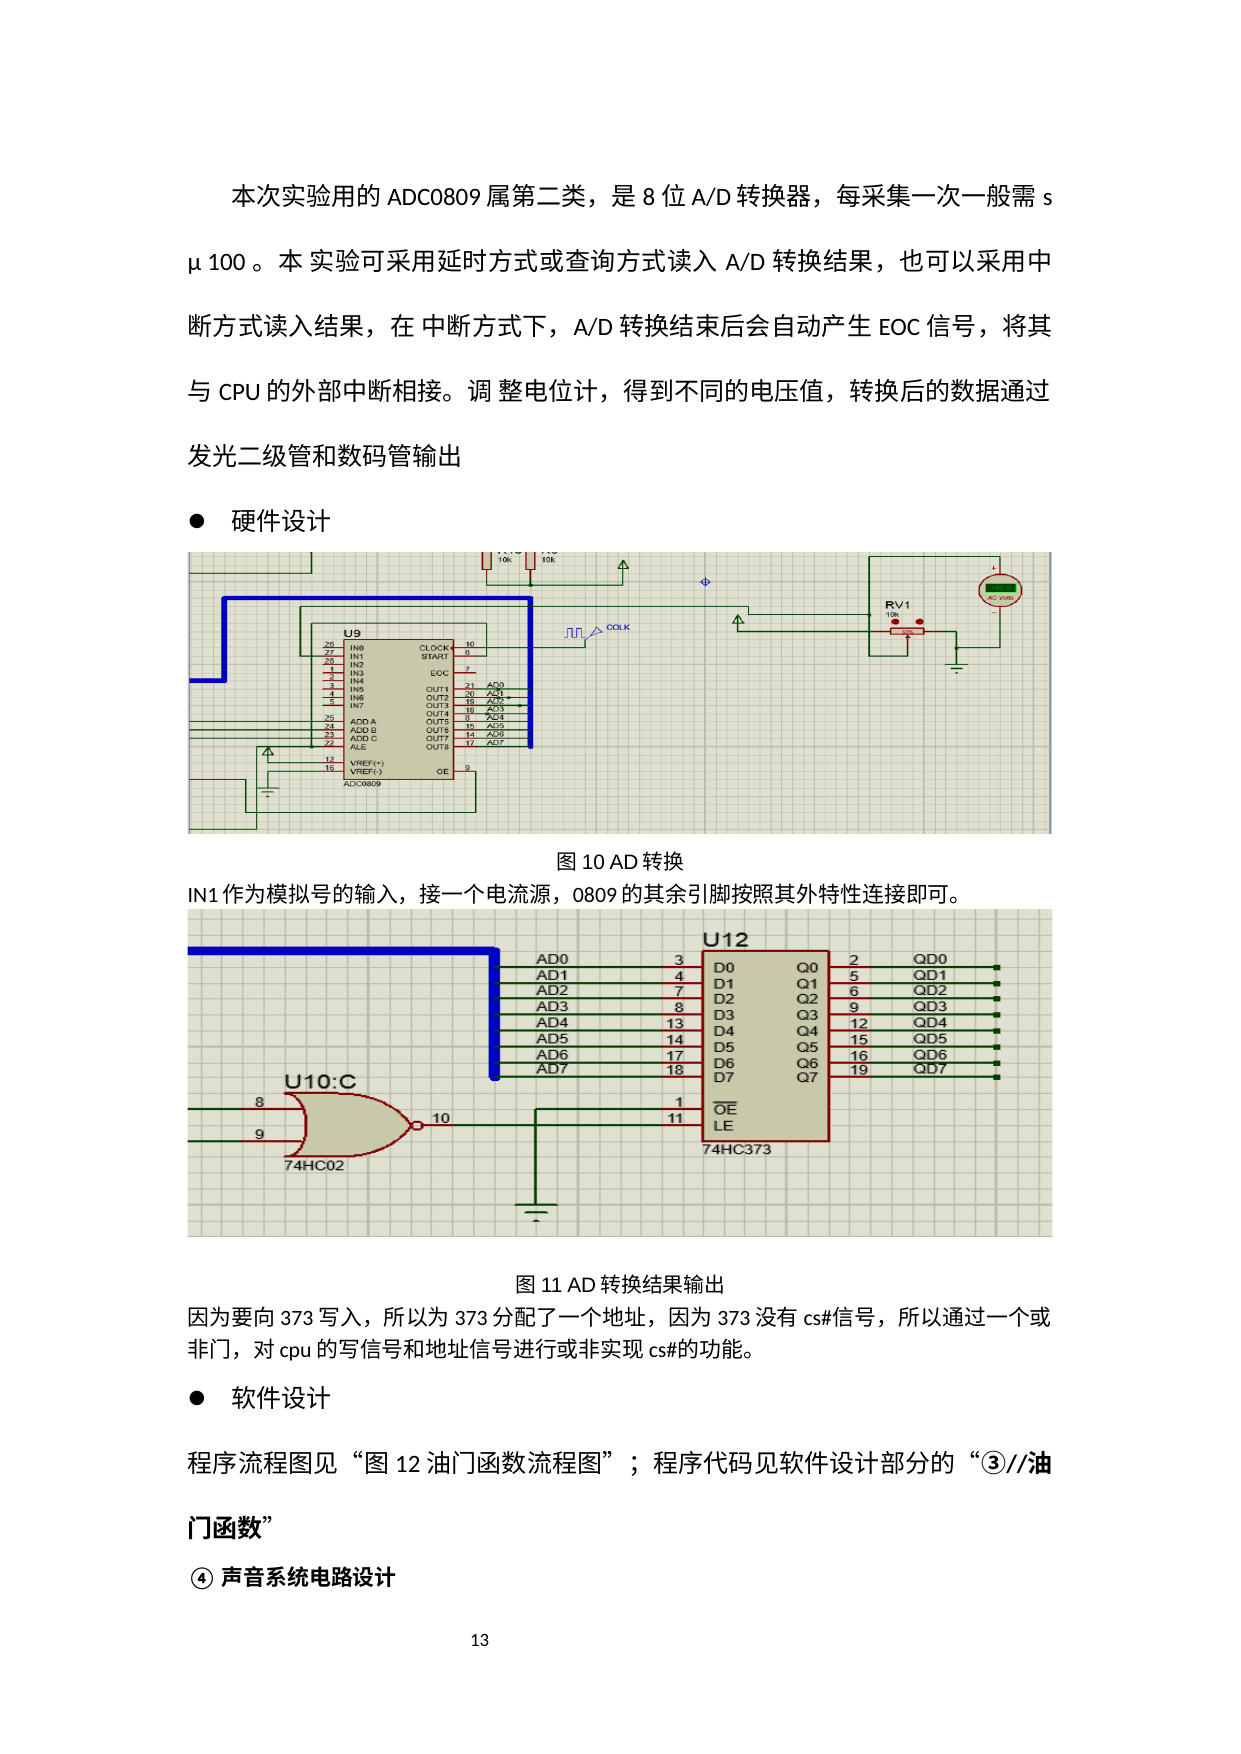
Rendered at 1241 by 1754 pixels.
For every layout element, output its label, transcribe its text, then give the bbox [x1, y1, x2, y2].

list 硬件设计 [187, 487, 1053, 552]
text 图 11 AD转换结果输出 [187, 1267, 1053, 1299]
text IN1作为模拟号的输入，接一个电流源，0809的其余引脚按照其外特性连接即可。 [187, 877, 1053, 909]
text ④ 声音系统电路设计 [187, 1559, 1053, 1592]
text 图 10 AD转换 [187, 844, 1053, 877]
list 软件设计 [187, 1364, 1053, 1429]
text 因为要向373写入，所以为373分配了一个地址，因为373没有cs#信号，所以通过一个或非门，对cpu的写信号和地址信号进行或非实现cs#的功能。 [187, 1299, 1053, 1364]
text 程序流程图见“图 12 油门函数流程图”；程序代码见软件设计部分的“③//油门函数” [187, 1429, 1053, 1559]
picture [187, 909, 1053, 1237]
picture [187, 552, 1052, 834]
text 本次实验用的 ADC0809 属第二类，是 8 位 A/D 转换器，每采集一次一般需 s µ 100 。本 实验可采用延时方式或查询方式读入 A/D 转换结果，也可以采用中断方式读入结果，在 中断方式下，A/D 转换结束后会自动产生 EOC 信号，将其与 CPU 的外部中断相接。调 整电位计，得到不同的电压值，转换后的数据通过发光二级管和数码管输出 [187, 162, 1053, 487]
